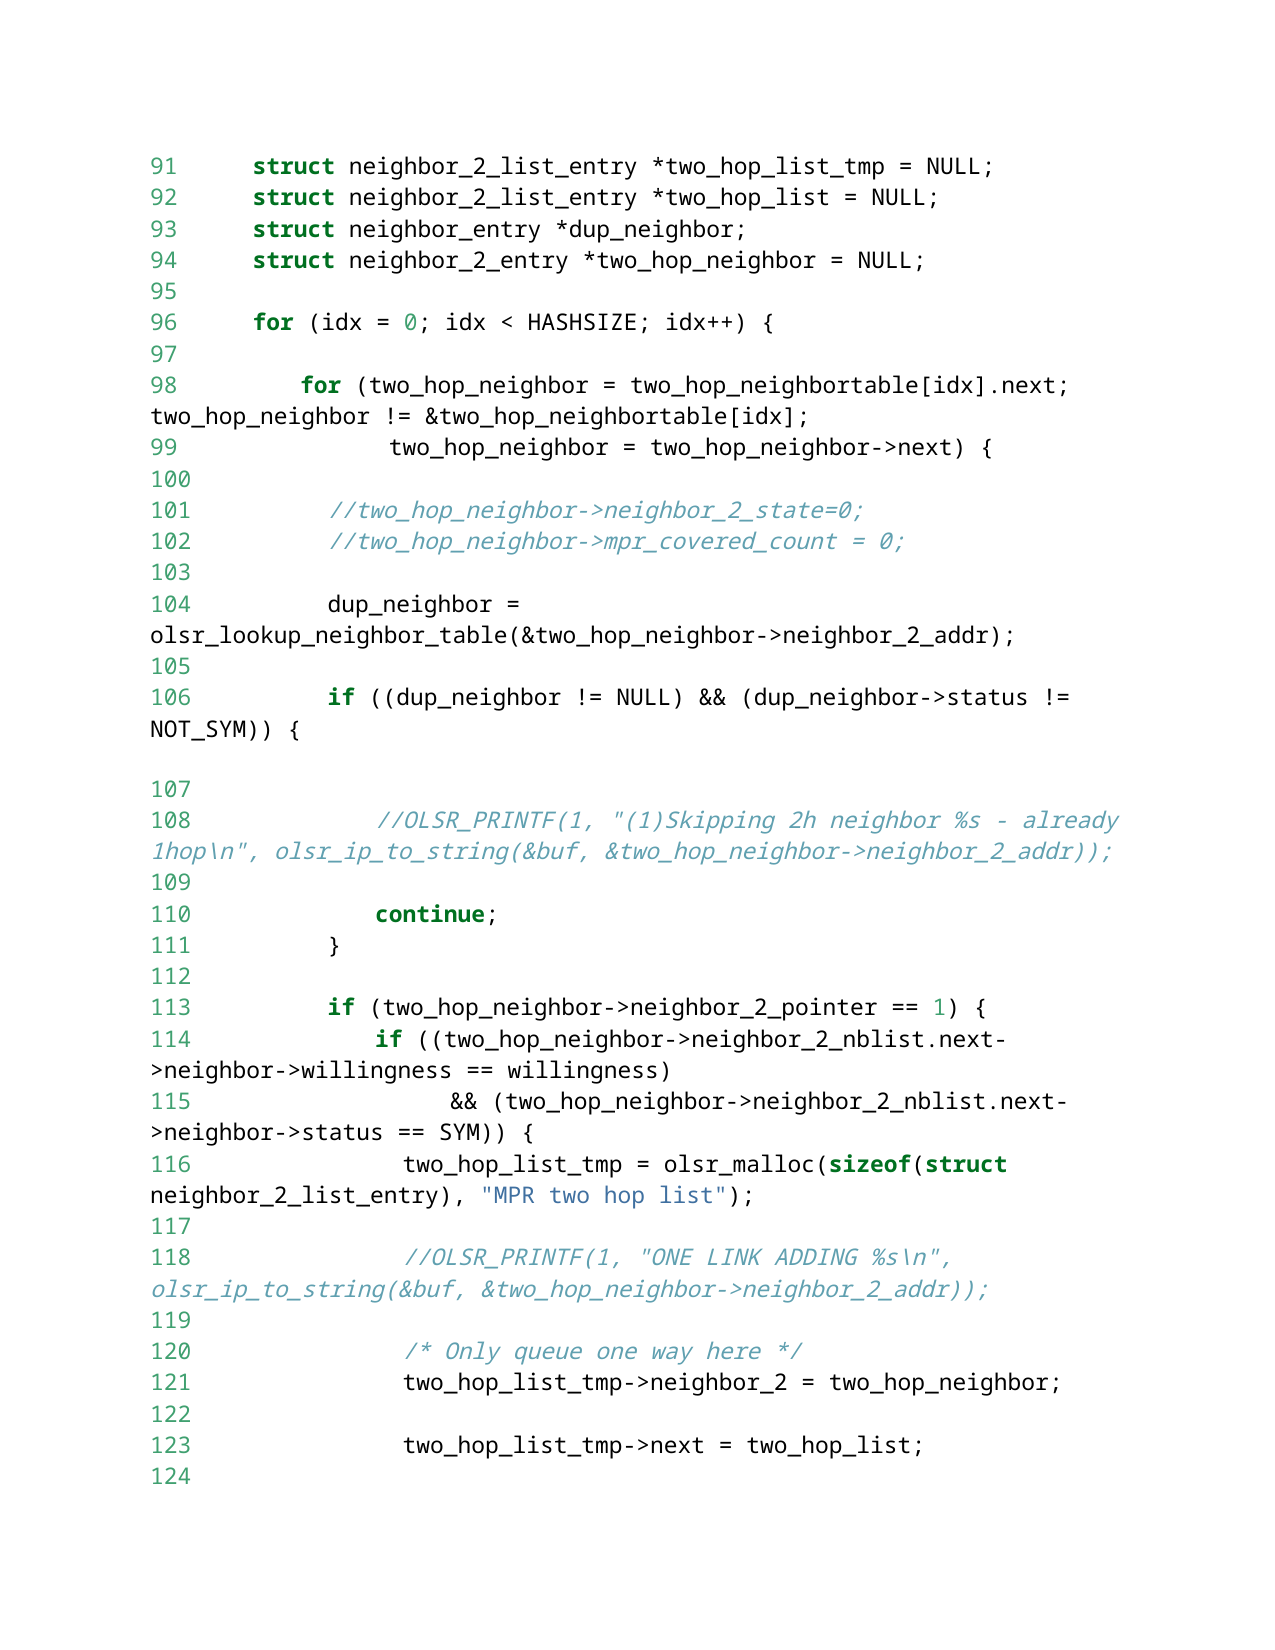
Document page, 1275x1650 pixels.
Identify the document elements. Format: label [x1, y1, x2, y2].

text [150, 150, 1125, 1491]
